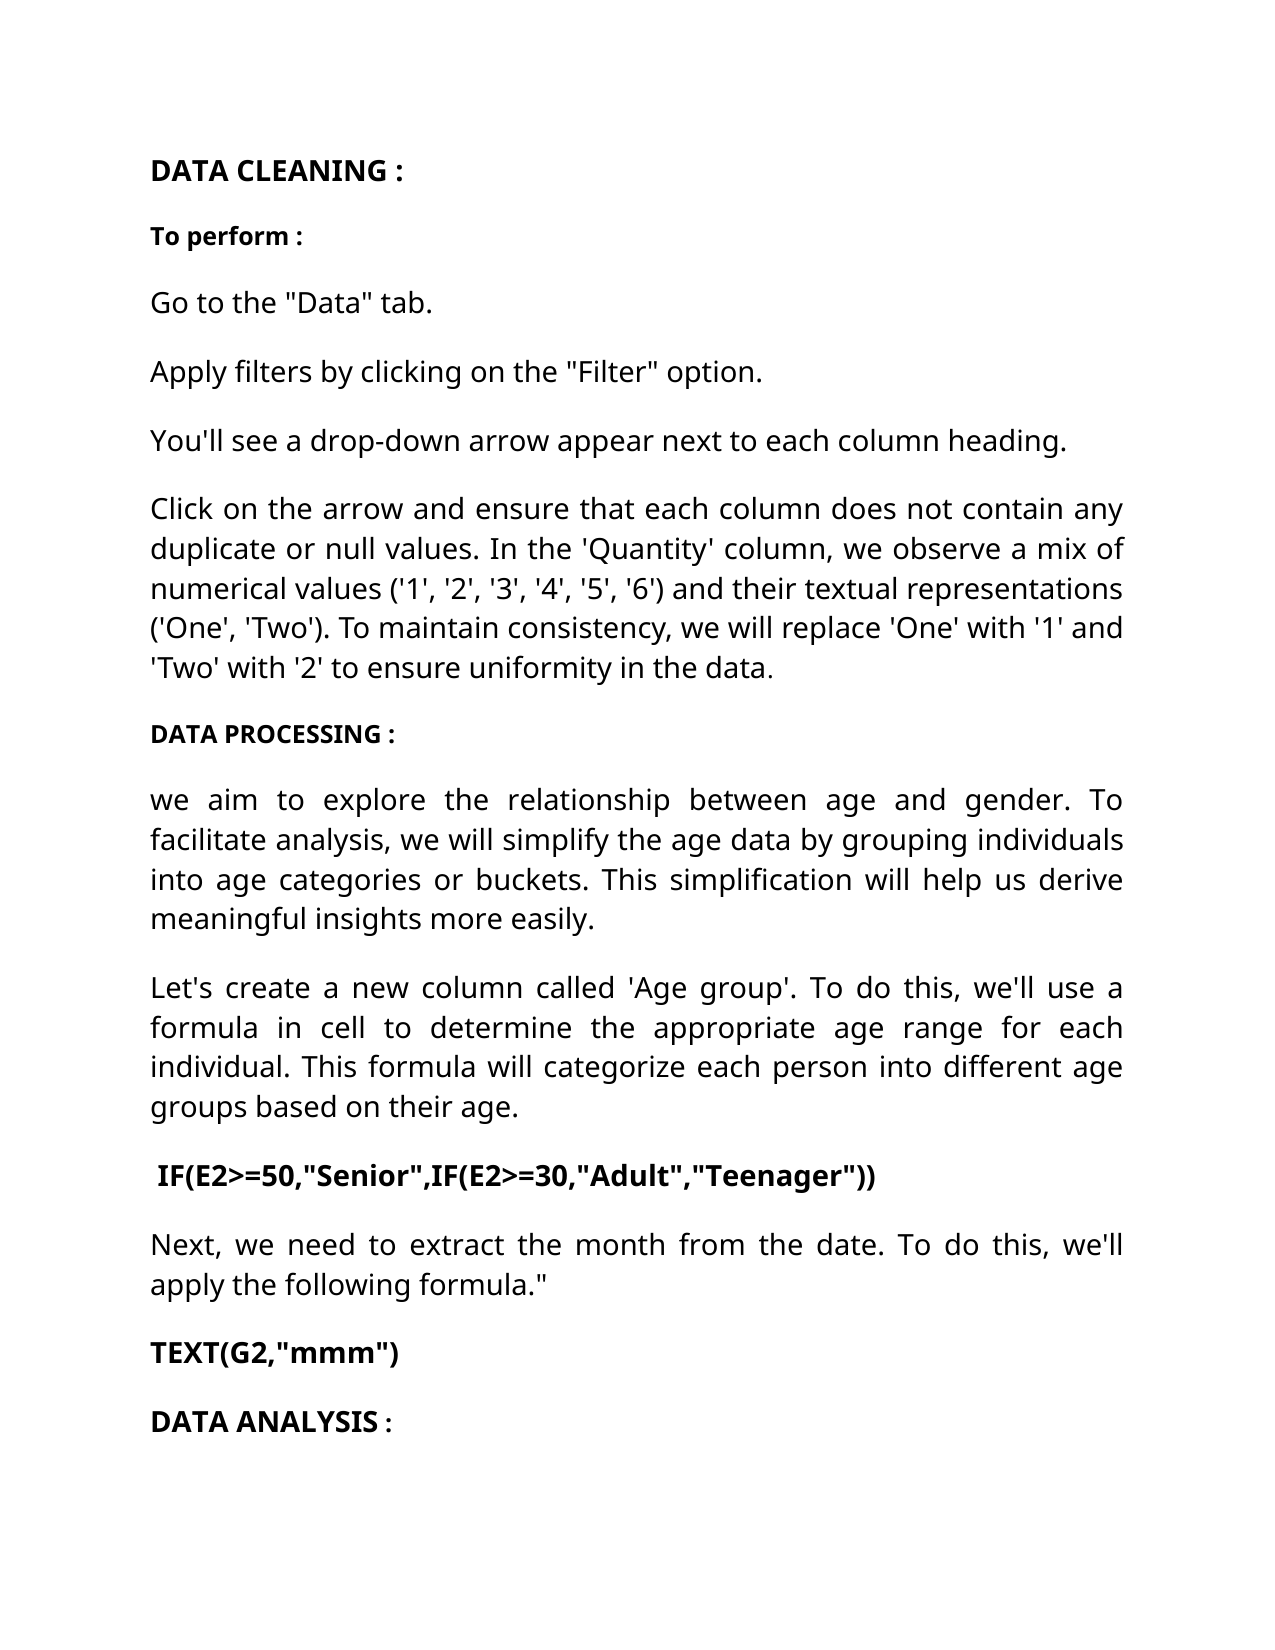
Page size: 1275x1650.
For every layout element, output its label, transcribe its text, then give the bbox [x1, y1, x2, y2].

text To perform : [150, 219, 1125, 253]
text we aim to explore the relationship between age and gender. To facilitate analysis, we will simplify the age data by grouping individuals into age categories or buckets. This simplification will help us derive meaningful insights more easily. [150, 779, 1125, 938]
text DATA PROCESSING : [150, 716, 1125, 750]
text TEXT(G2,"mmm") [150, 1333, 1125, 1372]
text You'll see a drop-down arrow appear next to each column heading. [150, 420, 1125, 459]
text Let's create a new column called 'Age group'. To do this, we'll use a formula in cell to determine the appropriate age range for each individual. This formula will categorize each person into different age groups based on their age. [150, 967, 1125, 1126]
text Apply filters by clicking on the "Filter" option. [150, 351, 1125, 391]
text DATA ANALYSIS : [150, 1402, 1125, 1441]
text Next, we need to extract the month from the date. To do this, we'll apply the following formula." [150, 1224, 1125, 1303]
text Click on the arrow and ensure that each column does not contain any duplicate or null values. In the 'Quantity' column, we observe a mix of numerical values ('1', '2', '3', '4', '5', '6') and their textual representations ('One', 'Two'). To maintain consistency, we will replace 'One' with '1' and 'Two' with '2' to ensure uniformity in the data. [150, 489, 1125, 568]
text Go to the "Data" tab. [150, 282, 1125, 322]
text IF(E2>=50,"Senior",IF(E2>=30,"Adult","Teenager")) [150, 1155, 1125, 1195]
text DATA CLEANING : [150, 150, 1125, 190]
text Click on the arrow and ensure that each column does not contain any duplicate or null values. In the 'Quantity' column, we observe a mix of numerical values ('1', '2', '3', '4', '5', '6') and their textual representations ('One', 'Two'). To maintain consistency, we will replace 'One' with '1' and 'Two' with '2' to ensure uniformity in the data. [150, 647, 1125, 687]
